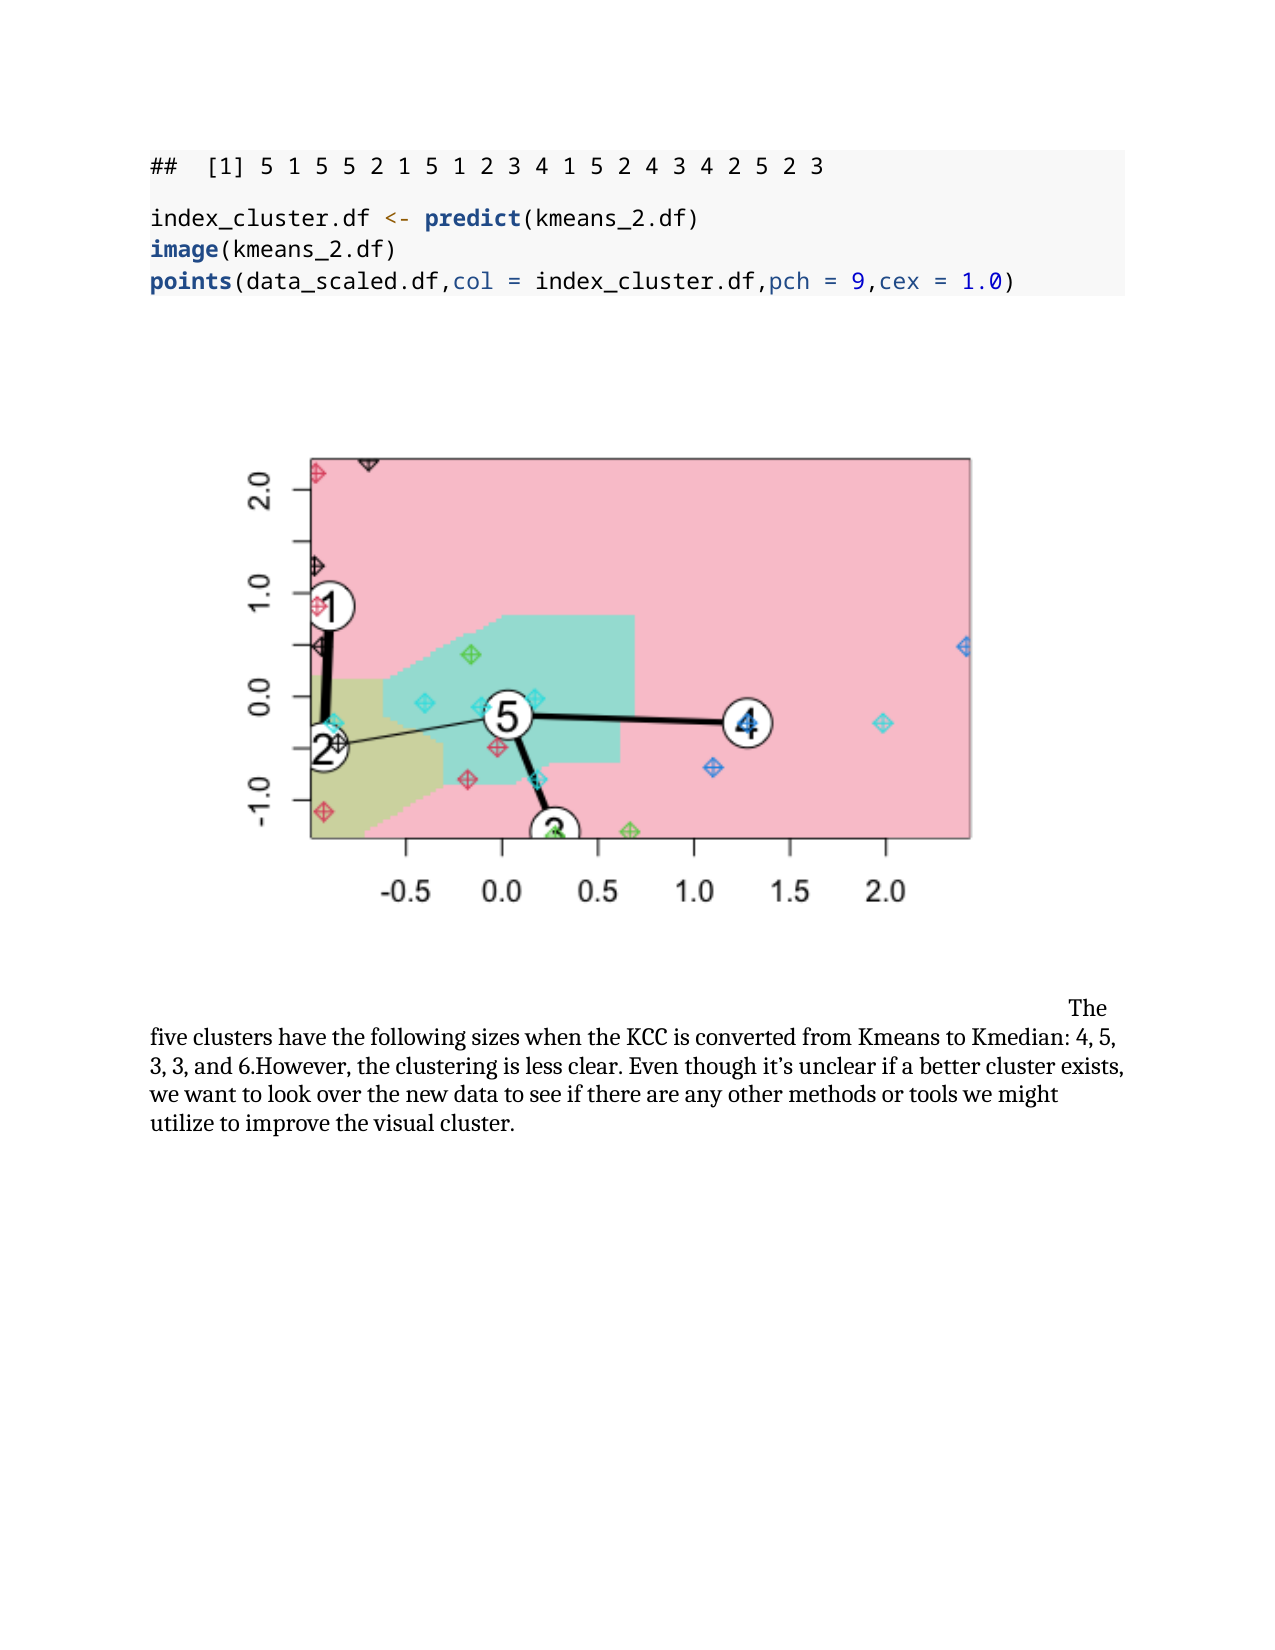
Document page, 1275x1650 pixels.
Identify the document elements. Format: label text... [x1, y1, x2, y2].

text ## [1] 5 1 5 5 2 1 5 1 2 3 4 1 5 2 4 3 4 2 5 2 3 [150, 150, 1125, 181]
picture [168, 316, 1044, 1017]
text index_cluster.df <- predict(kmeans_2.df) image(kmeans_2.df) points(data_scaled.df,col = index_cluster.df,pch = 9,cex = 1.0) [150, 202, 1125, 296]
